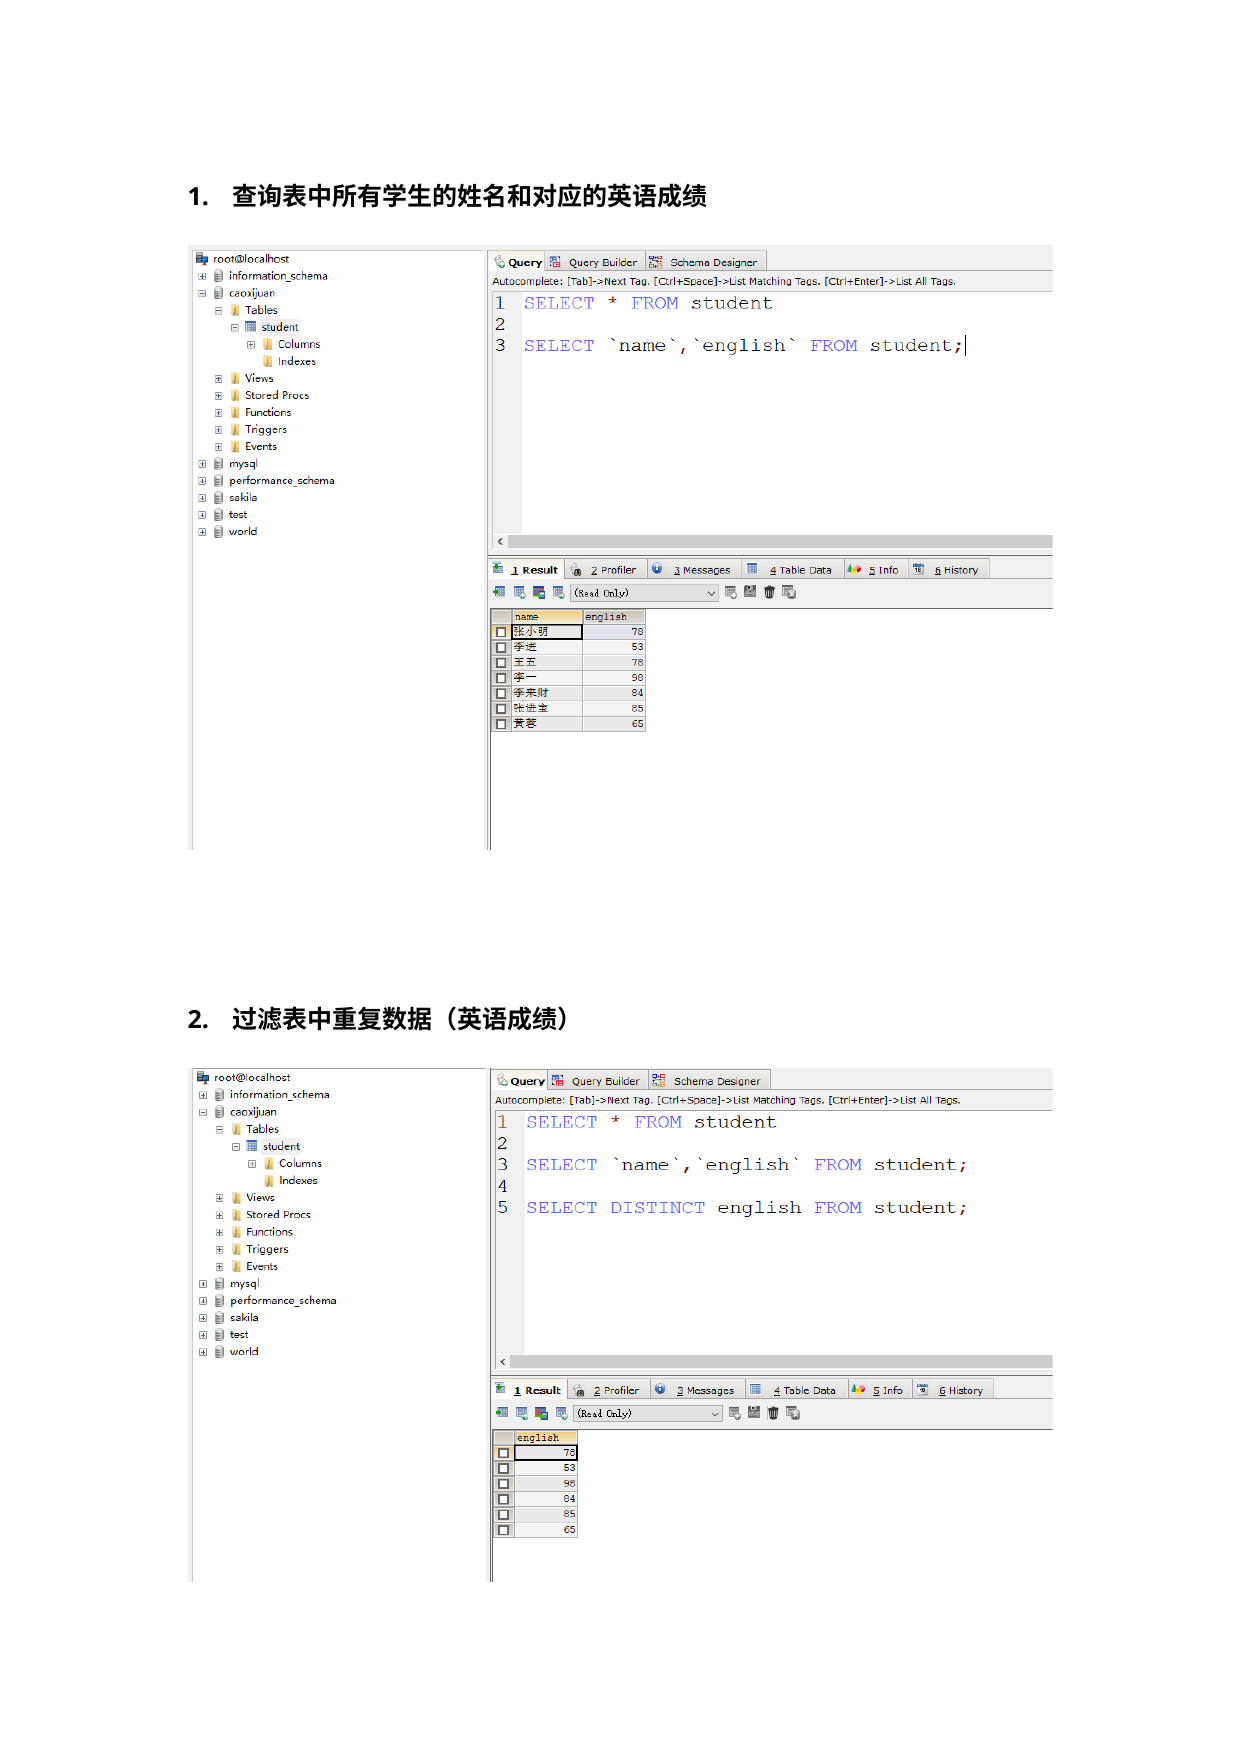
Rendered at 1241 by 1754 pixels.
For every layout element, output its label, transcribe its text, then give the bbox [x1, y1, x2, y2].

picture [187, 245, 1053, 850]
subtitle 查询表中所有学生的姓名和对应的英语成绩 [187, 162, 1053, 227]
picture [187, 1068, 1053, 1582]
subtitle 过滤表中重复数据（英语成绩） [187, 985, 1053, 1050]
